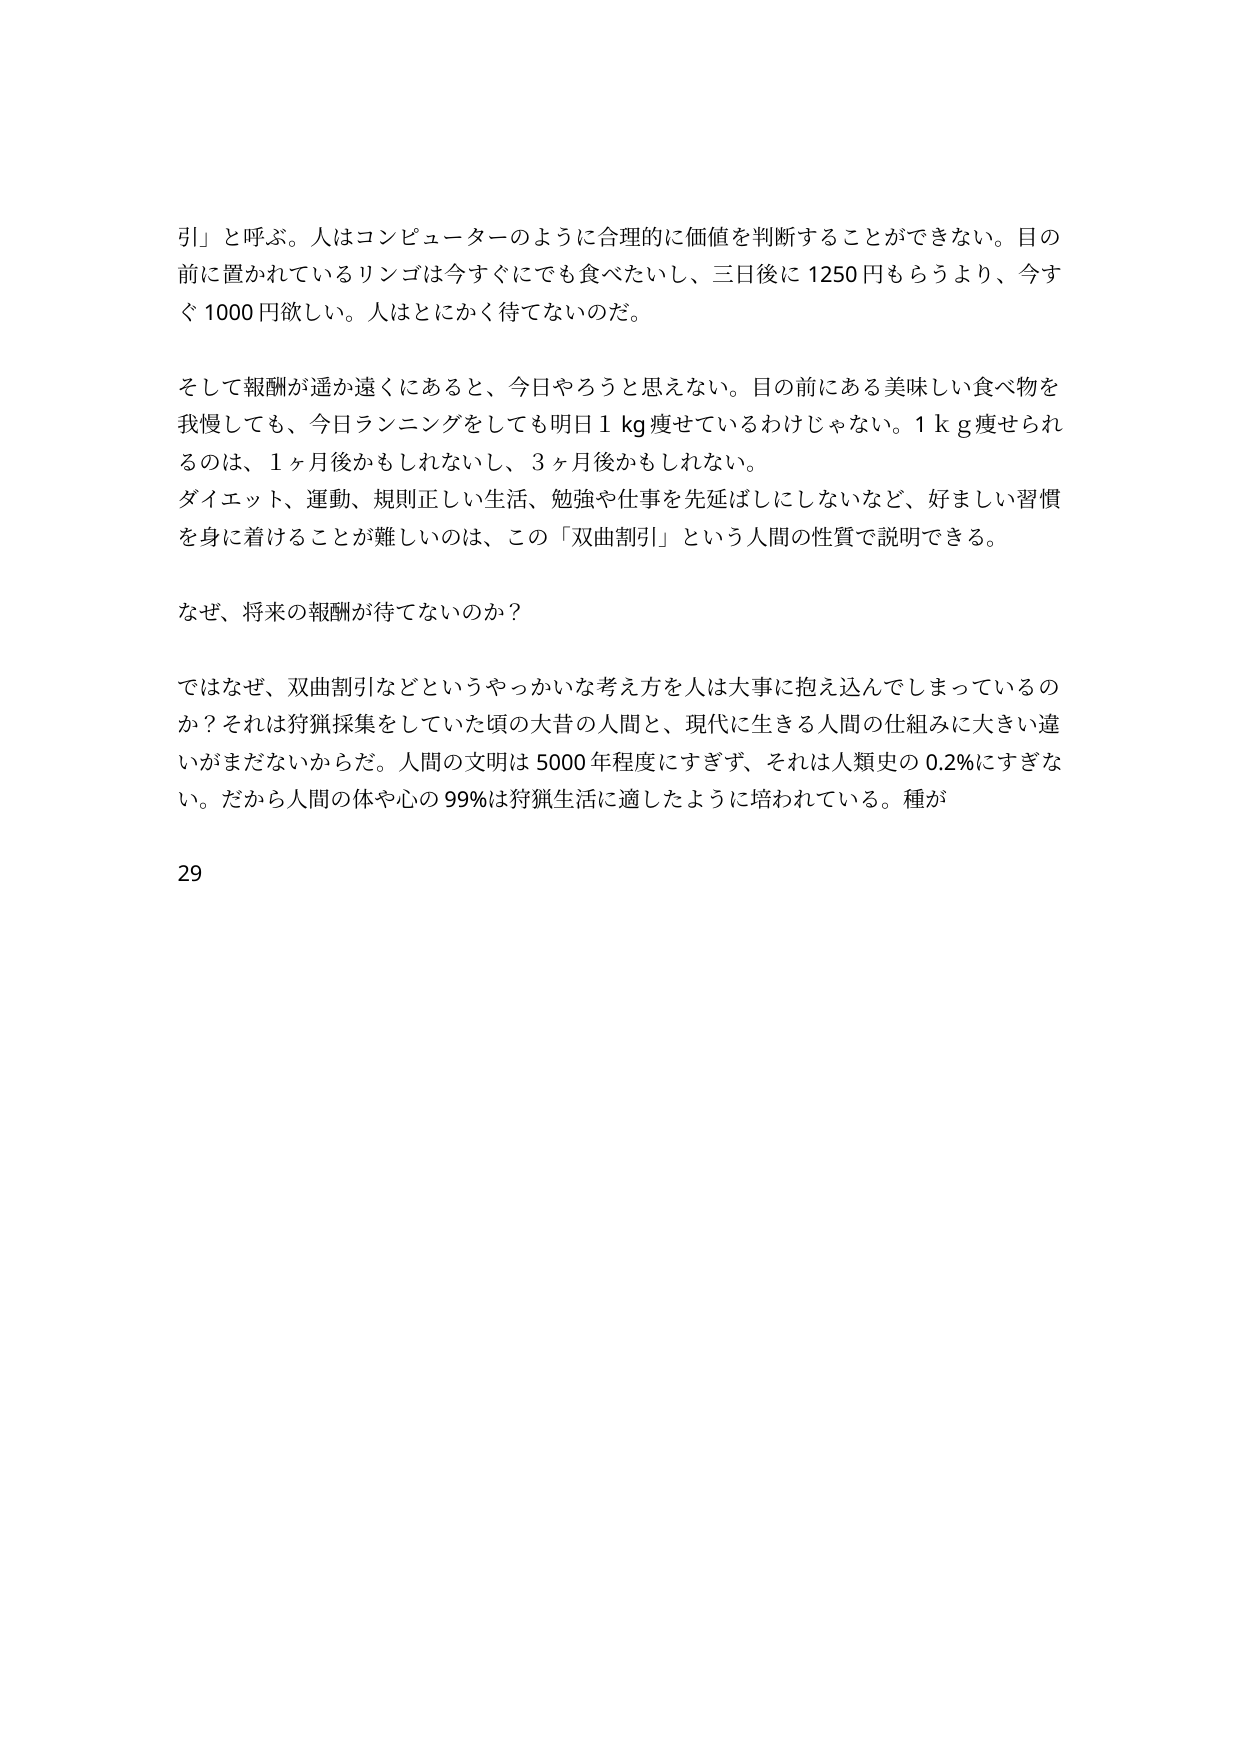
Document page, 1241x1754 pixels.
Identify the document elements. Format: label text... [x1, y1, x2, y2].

text なぜ、将来の報酬が待てないのか？ [177, 592, 1063, 629]
text 引」と呼ぶ。人はコンピューターのように合理的に価値を判断することができない。目の前に置かれているリンゴは今すぐにでも食べたいし、三日後に1250円もらうより、今すぐ1000円欲しい。人はとにかく待てないのだ。 [177, 217, 1063, 329]
text ダイエット、運動、規則正しい生活、勉強や仕事を先延ばしにしないなど、好ましい習慣を身に着けることが難しいのは、この「双曲割引」という人間の性質で説明できる。 [177, 479, 1063, 554]
text そして報酬が遥か遠くにあると、今日やろうと思えない。目の前にある美味しい食べ物を我慢しても、今日ランニングをしても明日１kg痩せているわけじゃない。1ｋｇ痩せられるのは、１ヶ月後かもしれないし、３ヶ月後かもしれない。 [177, 367, 1063, 479]
text ではなぜ、双曲割引などというやっかいな考え方を人は大事に抱え込んでしまっているのか？それは狩猟採集をしていた頃の大昔の人間と、現代に生きる人間の仕組みに大きい違いがまだないからだ。人間の文明は5000年程度にすぎず、それは人類史の0.2%にすぎない。だから人間の体や心の99%は狩猟生活に適したように培われている。種が [177, 667, 1063, 817]
text 29 [177, 854, 1063, 892]
